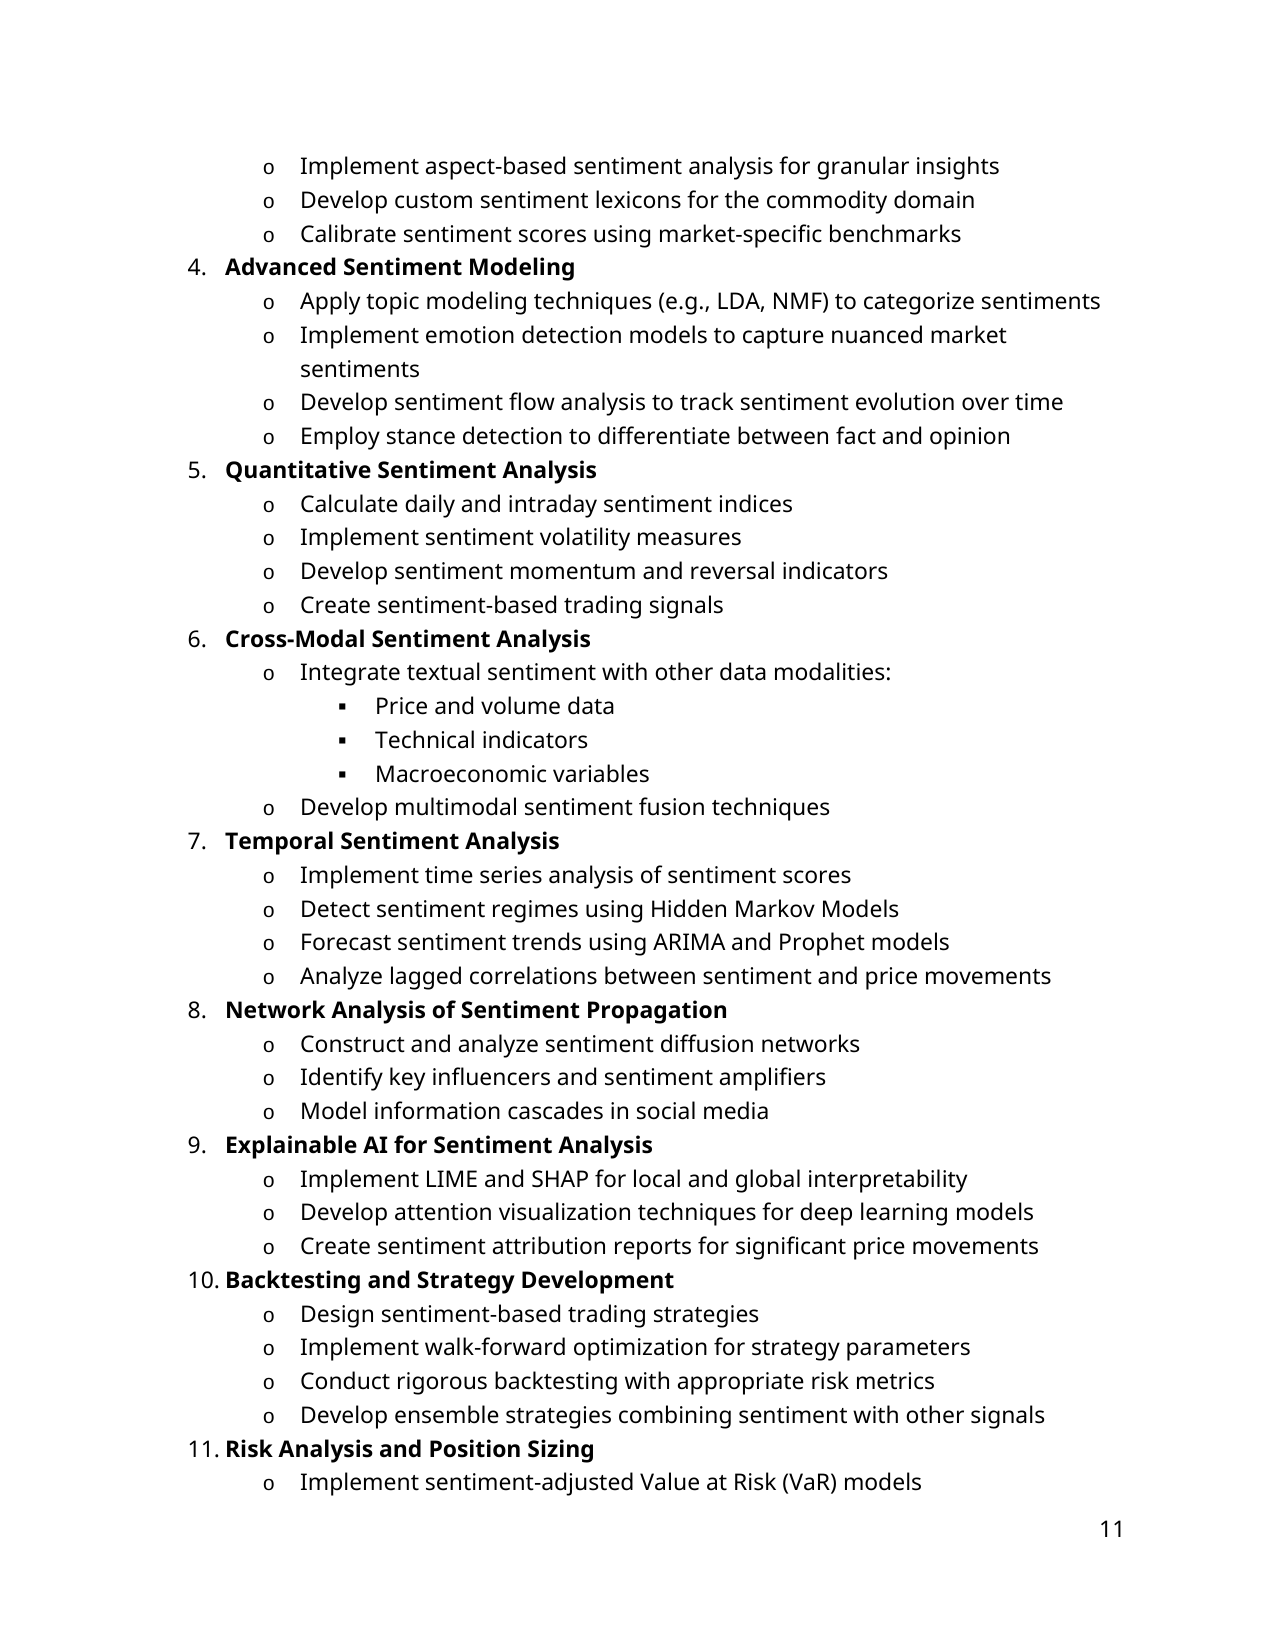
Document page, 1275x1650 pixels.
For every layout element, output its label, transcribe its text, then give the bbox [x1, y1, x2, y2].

list Model information cascades in social media [262, 1095, 1125, 1126]
list Macroeconomic variables [337, 757, 1125, 789]
list Explainable AI for Sentiment Analysis [187, 1129, 1125, 1160]
list Forecast sentiment trends using ARIMA and Prophet models [262, 926, 1125, 957]
list Risk Analysis and Position Sizing [187, 1432, 1125, 1464]
list Implement sentiment-adjusted Value at Risk (VaR) models [262, 1466, 1125, 1497]
list Price and volume data [337, 690, 1125, 721]
list Develop custom sentiment lexicons for the commodity domain [262, 184, 1125, 215]
list Analyze lagged correlations between sentiment and price movements [262, 960, 1125, 991]
list Calculate daily and intraday sentiment indices [262, 487, 1125, 519]
list Implement time series analysis of sentiment scores [262, 859, 1125, 890]
list Network Analysis of Sentiment Propagation [187, 994, 1125, 1025]
list Conduct rigorous backtesting with appropriate risk metrics [262, 1365, 1125, 1396]
list Implement LIME and SHAP for local and global interpretability [262, 1162, 1125, 1194]
list Calibrate sentiment scores using market-specific benchmarks [262, 217, 1125, 249]
list Implement sentiment volatility measures [262, 521, 1125, 552]
list Develop ensemble strategies combining sentiment with other signals [262, 1399, 1125, 1430]
list Integrate textual sentiment with other data modalities: [262, 656, 1125, 687]
list Temporal Sentiment Analysis [187, 825, 1125, 856]
list Identify key influencers and sentiment amplifiers [262, 1061, 1125, 1092]
list Cross-Modal Sentiment Analysis [187, 622, 1125, 654]
list Advanced Sentiment Modeling [187, 251, 1125, 282]
list Quantitative Sentiment Analysis [187, 454, 1125, 485]
list Design sentiment-based trading strategies [262, 1297, 1125, 1329]
list Create sentiment attribution reports for significant price movements [262, 1230, 1125, 1261]
list Develop sentiment flow analysis to track sentiment evolution over time [262, 386, 1125, 417]
list Apply topic modeling techniques (e.g., LDA, NMF) to categorize sentiments [262, 285, 1125, 316]
list Develop sentiment momentum and reversal indicators [262, 555, 1125, 586]
list Technical indicators [337, 724, 1125, 755]
list Employ stance detection to differentiate between fact and opinion [262, 420, 1125, 451]
list Create sentiment-based trading signals [262, 589, 1125, 620]
list Develop attention visualization techniques for deep learning models [262, 1196, 1125, 1227]
list Develop multimodal sentiment fusion techniques [262, 791, 1125, 822]
list Backtesting and Strategy Development [187, 1264, 1125, 1295]
list Implement walk-forward optimization for strategy parameters [262, 1331, 1125, 1362]
list Detect sentiment regimes using Hidden Markov Models [262, 892, 1125, 924]
list Implement aspect-based sentiment analysis for granular insights [262, 150, 1125, 181]
list Implement emotion detection models to capture nuanced market sentiments [262, 319, 1125, 384]
list Construct and analyze sentiment diffusion networks [262, 1027, 1125, 1059]
